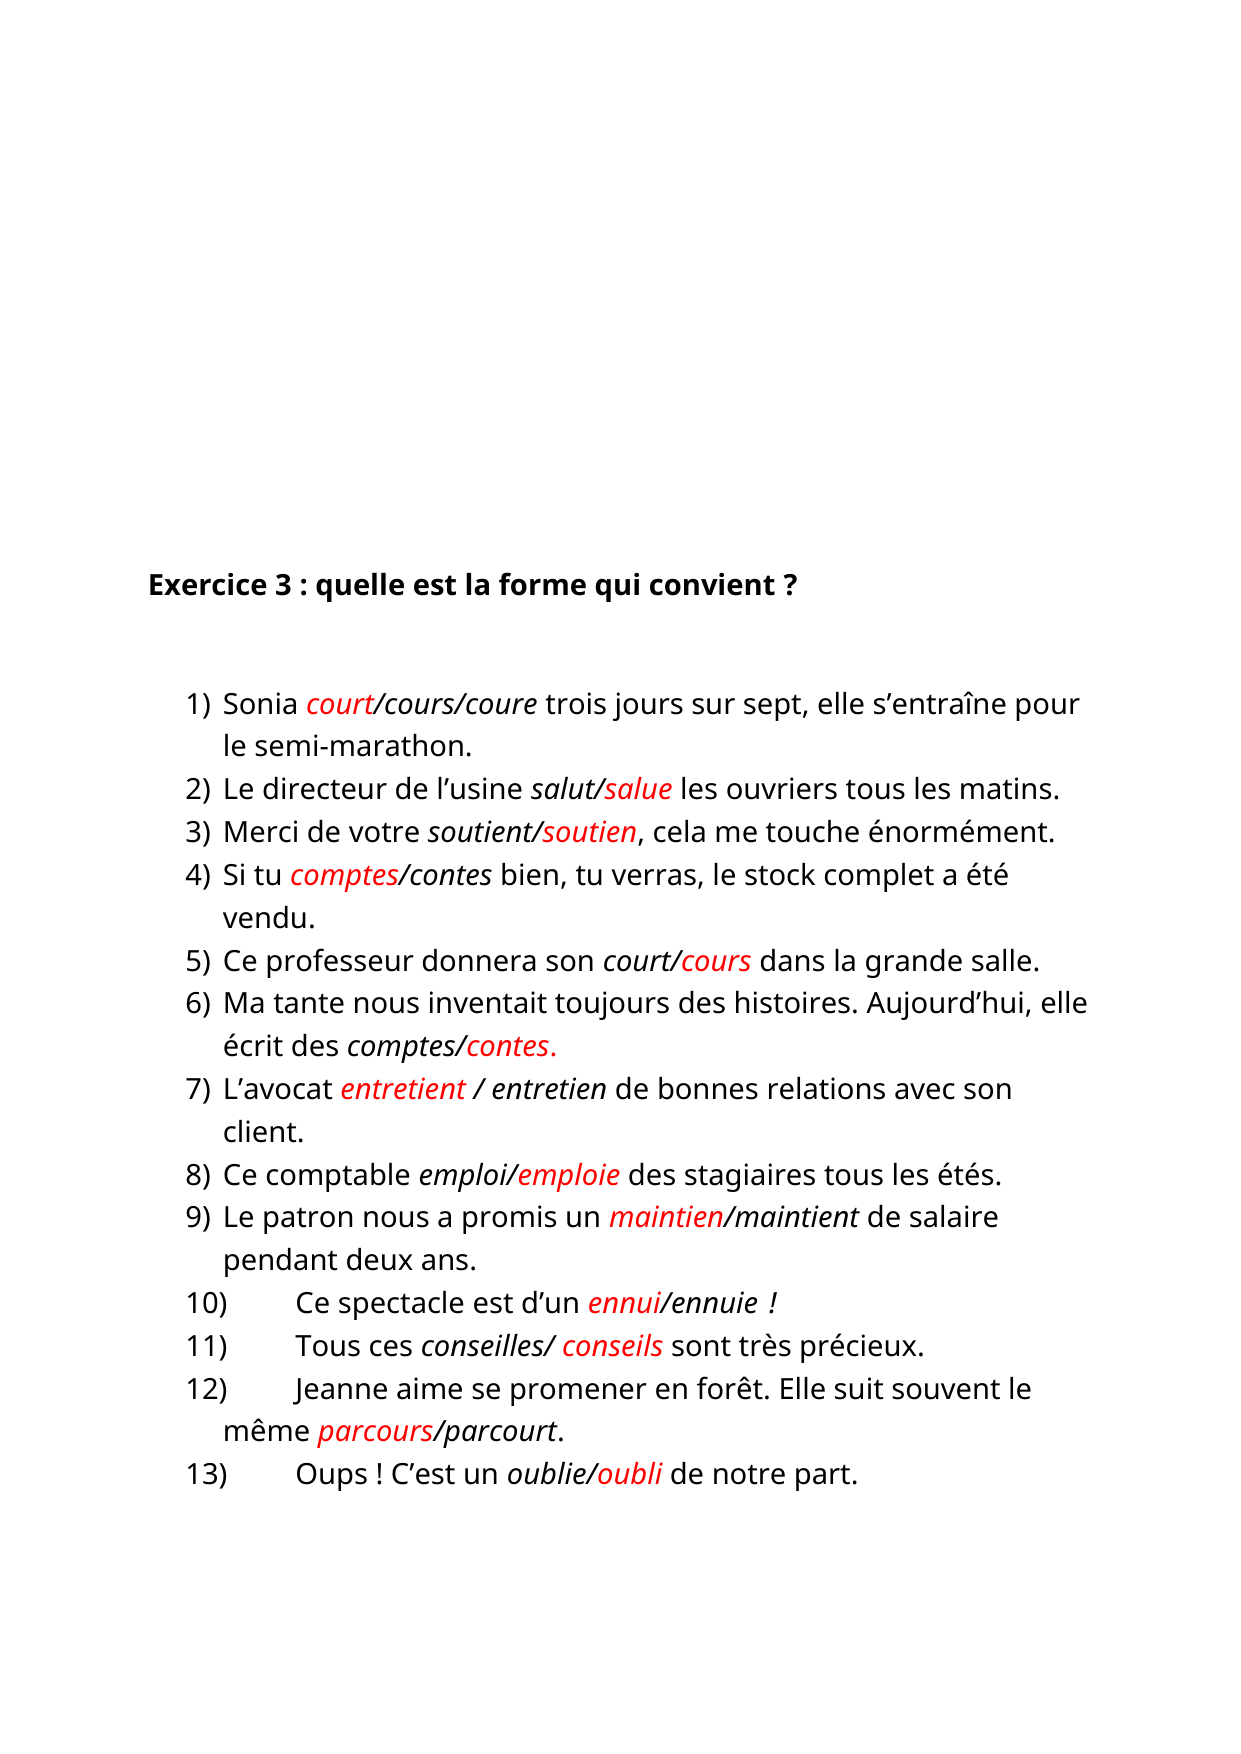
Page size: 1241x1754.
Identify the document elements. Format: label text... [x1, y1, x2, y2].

list Jeanne aime se promener en forêt. Elle suit souvent le même parcours/parcourt. [185, 1368, 1093, 1450]
list Le directeur de l’usine salut/salue les ouvriers tous les matins. [185, 768, 1093, 808]
list Ma tante nous inventait toujours des histoires. Aujourd’hui, elle écrit des comptes/contes. [185, 983, 1093, 1065]
list L’avocat entretient / entretien de bonnes relations avec son client. [185, 1068, 1093, 1151]
list Ce spectacle est d’un ennui/ennuie ! [185, 1282, 1093, 1322]
list Merci de votre soutient/soutien, cela me touche énormément. [185, 811, 1093, 851]
text Exercice 3 : quelle est la forme qui convient ? [148, 564, 1093, 604]
list Si tu comptes/contes bien, tu verras, le stock complet a été vendu. [185, 854, 1093, 937]
list Tous ces conseilles/ conseils sont très précieux. [185, 1325, 1093, 1365]
list Le patron nous a promis un maintien/maintient de salaire pendant deux ans. [185, 1197, 1093, 1279]
list Sonia court/cours/coure trois jours sur sept, elle s’entraîne pour le semi-marathon. [185, 683, 1093, 765]
list Ce comptable emploi/emploie des stagiaires tous les étés. [185, 1154, 1093, 1193]
list Oups ! C’est un oublie/oubli de notre part. [185, 1453, 1093, 1493]
list Ce professeur donnera son court/cours dans la grande salle. [185, 940, 1093, 979]
